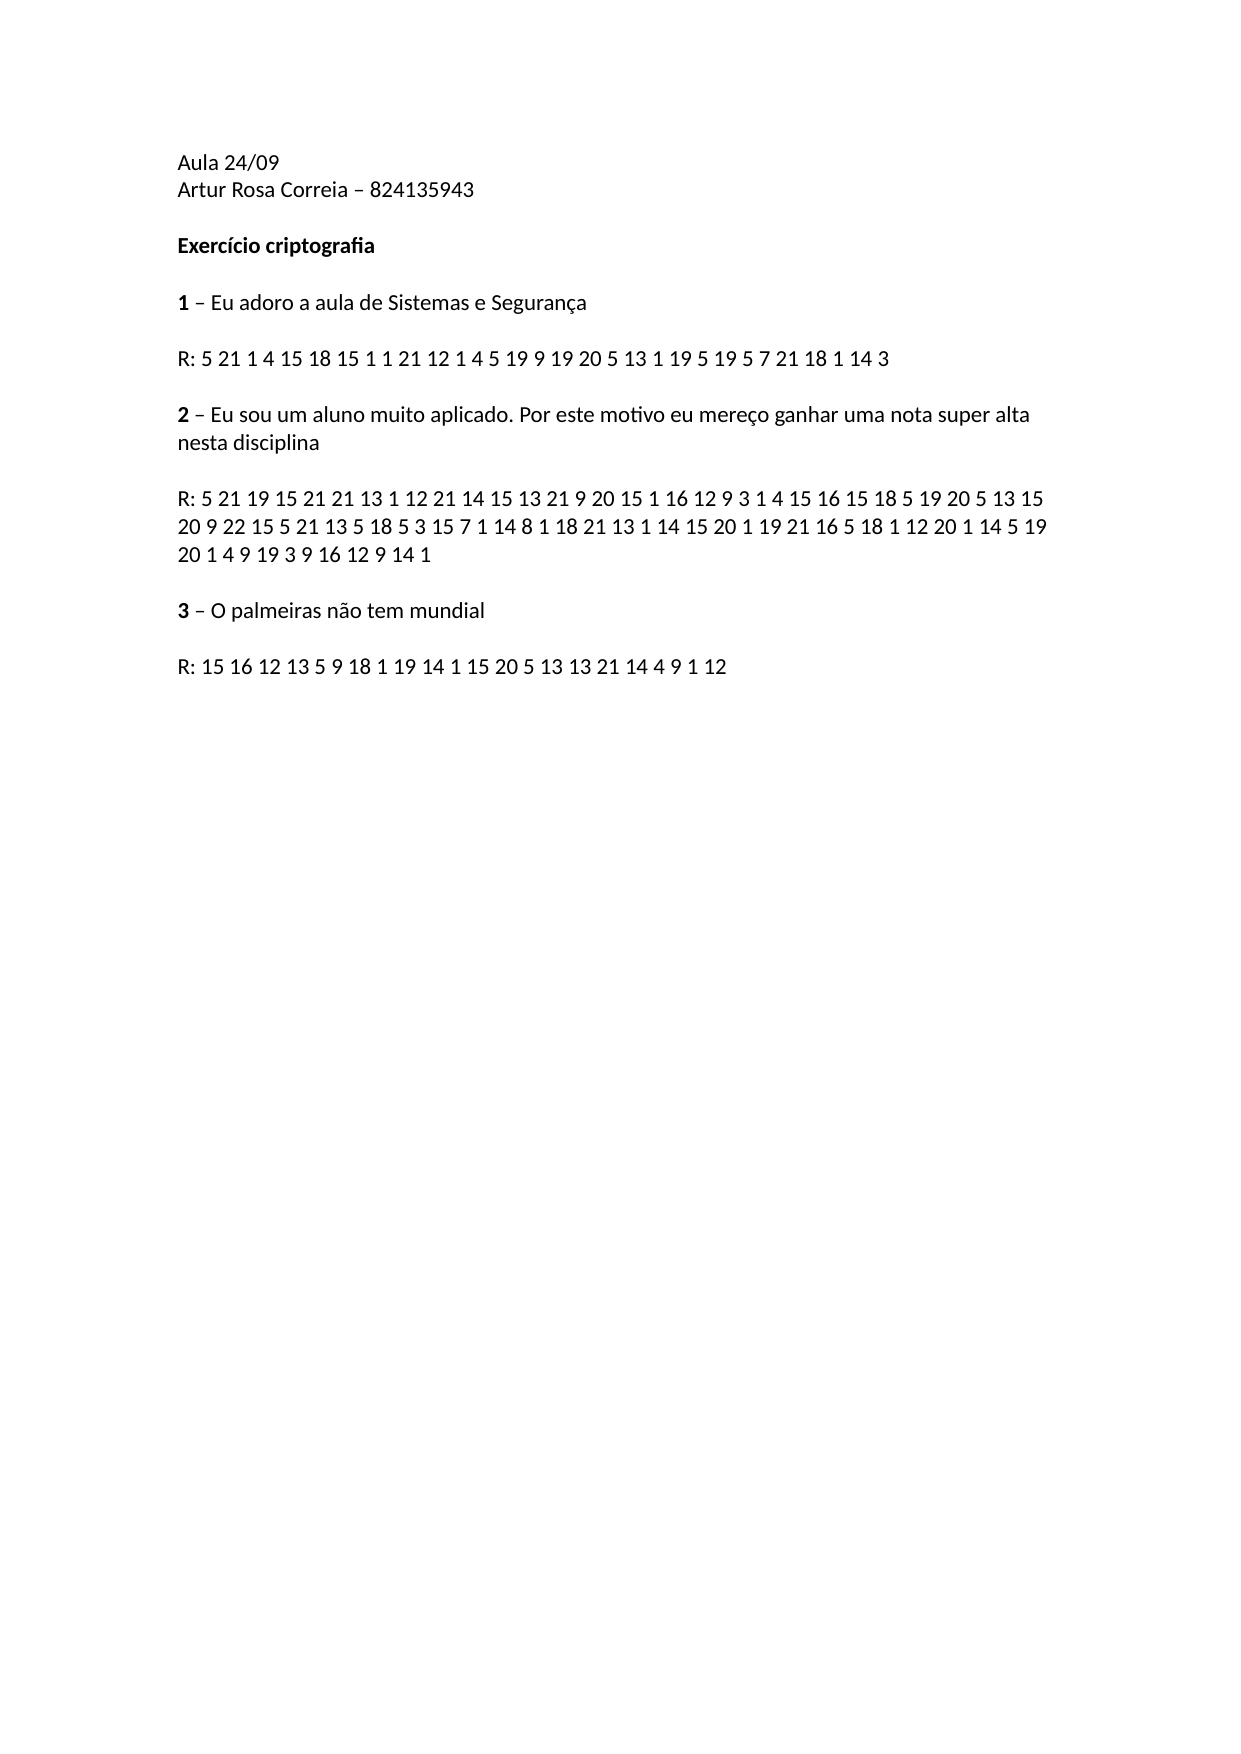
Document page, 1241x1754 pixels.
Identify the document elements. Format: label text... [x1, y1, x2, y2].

text Aula 24/09 [177, 148, 1063, 176]
text Artur Rosa Correia – 824135943 [177, 176, 1063, 204]
text R: 15 16 12 13 5 9 18 1 19 14 1 15 20 5 13 13 21 14 4 9 1 12 [177, 652, 1063, 680]
text Exercício criptografia [177, 232, 1063, 260]
text 2 – Eu sou um aluno muito aplicado. Por este motivo eu mereço ganhar uma nota super alta nesta disciplina [177, 400, 1063, 456]
text R: 5 21 1 4 15 18 15 1 1 21 12 1 4 5 19 9 19 20 5 13 1 19 5 19 5 7 21 18 1 14 3 [177, 344, 1063, 372]
text 3 – O palmeiras não tem mundial [177, 596, 1063, 624]
text R: 5 21 19 15 21 21 13 1 12 21 14 15 13 21 9 20 15 1 16 12 9 3 1 4 15 16 15 18 5 19 20 5 13 15 20 9 22 15 5 21 13 5 18 5 3 15 7 1 14 8 1 18 21 13 1 14 15 20 1 19 21 16 5 18 1 12 20 1 14 5 19 20 1 4 9 19 3 9 16 12 9 14 1 [177, 484, 1063, 568]
text 1 – Eu adoro a aula de Sistemas e Segurança [177, 288, 1063, 316]
